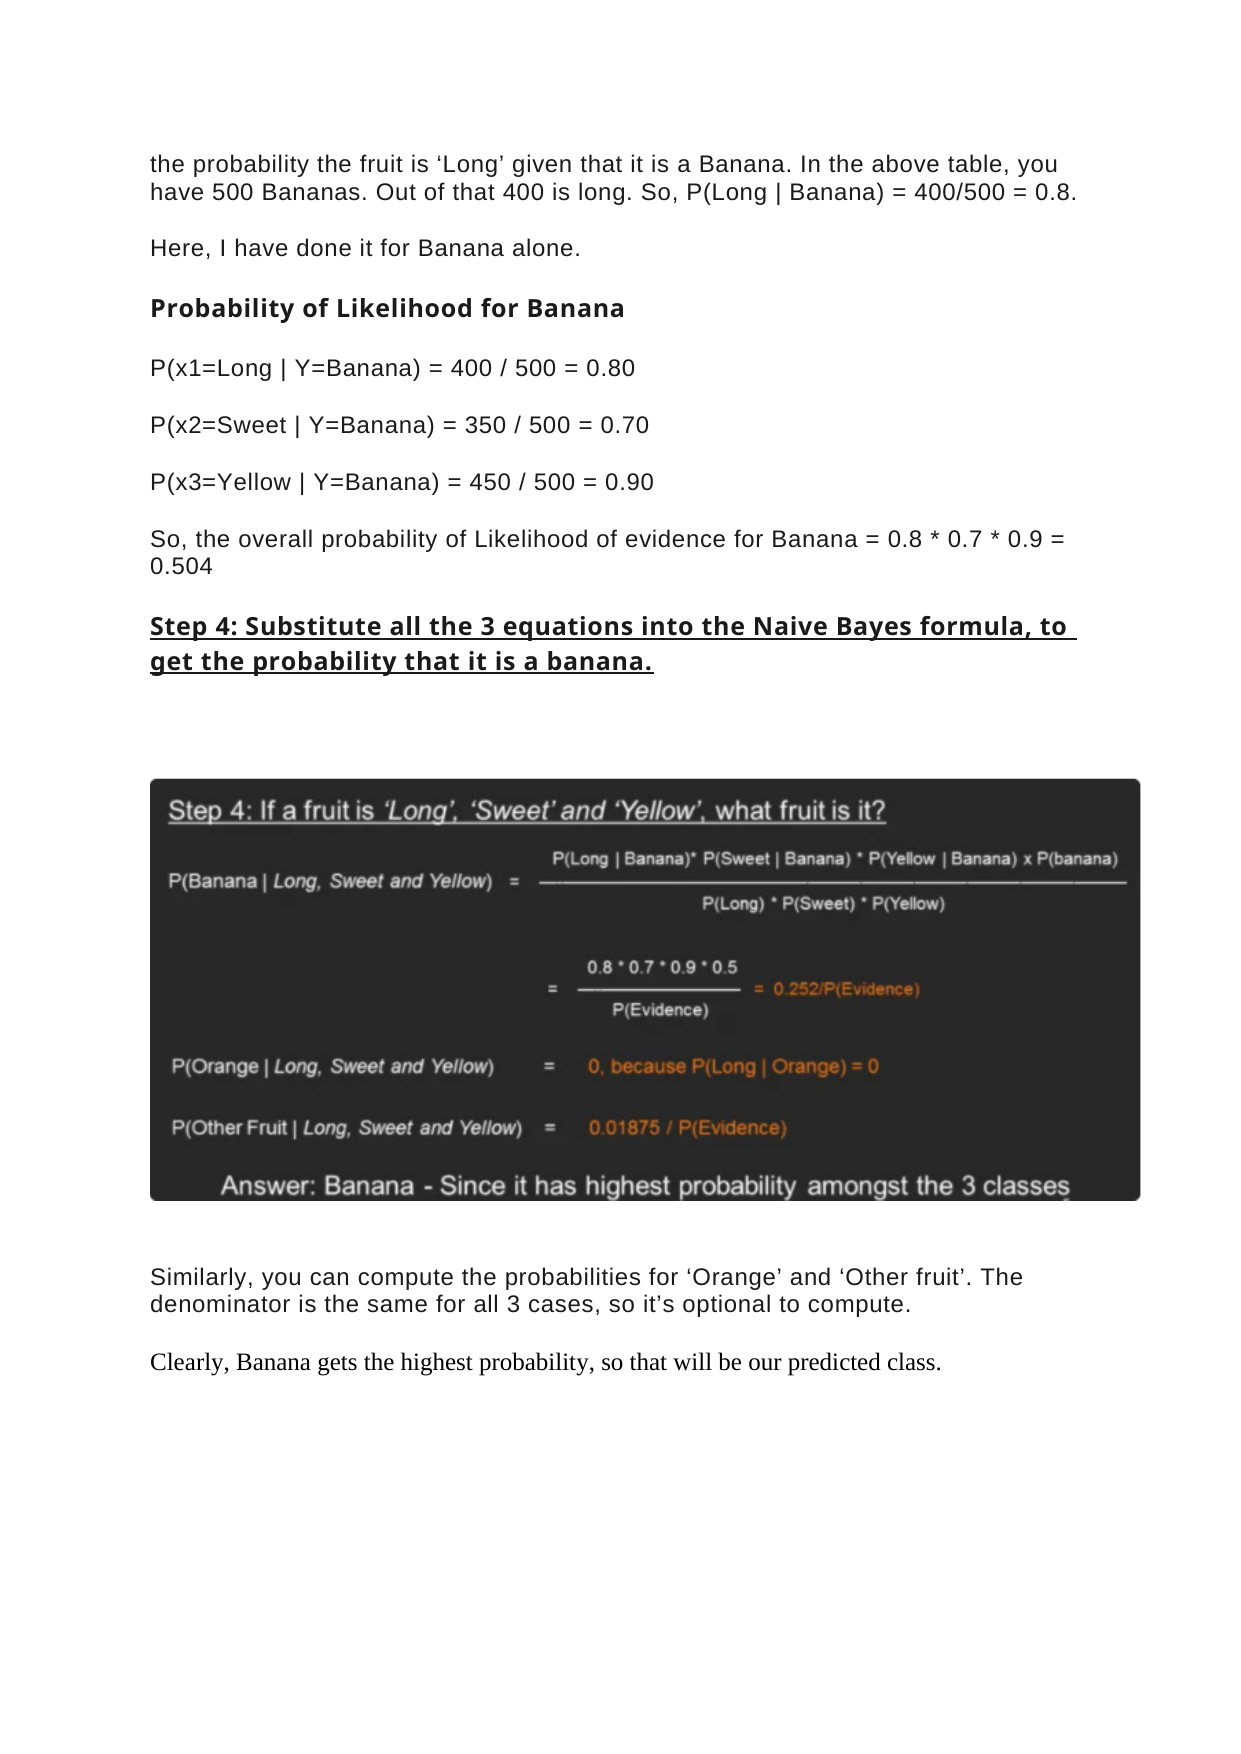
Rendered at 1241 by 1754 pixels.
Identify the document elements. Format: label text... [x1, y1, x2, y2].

text Here, I have done it for Banana alone. [150, 234, 1090, 262]
text Clearly, Banana gets the highest probability, so that will be our predicted class. [150, 1347, 1090, 1376]
picture [150, 768, 1179, 1201]
text P(x3=Yellow | Y=Banana) = 450 / 500 = 0.90 [150, 468, 1090, 496]
text P(x1=Long | Y=Banana) = 400 / 500 = 0.80 [150, 354, 1090, 382]
text Similarly, you can compute the probabilities for ‘Orange’ and ‘Other fruit’. The denominator is the same for all 3 cases, so it’s optional to compute. [150, 1230, 1090, 1318]
text So, the overall probability of Likelihood of evidence for Banana = 0.8 * 0.7 * 0.9 = 0.504 [150, 525, 1090, 580]
text P(x2=Sweet | Y=Banana) = 350 / 500 = 0.70 [150, 411, 1090, 439]
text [150, 150, 1090, 205]
text Probability of Likelihood for Banana [150, 291, 1090, 325]
text Step 4: Substitute all the 3 equations into the Naive Bayes formula, to get the probability that it is a banana. [150, 609, 1090, 677]
